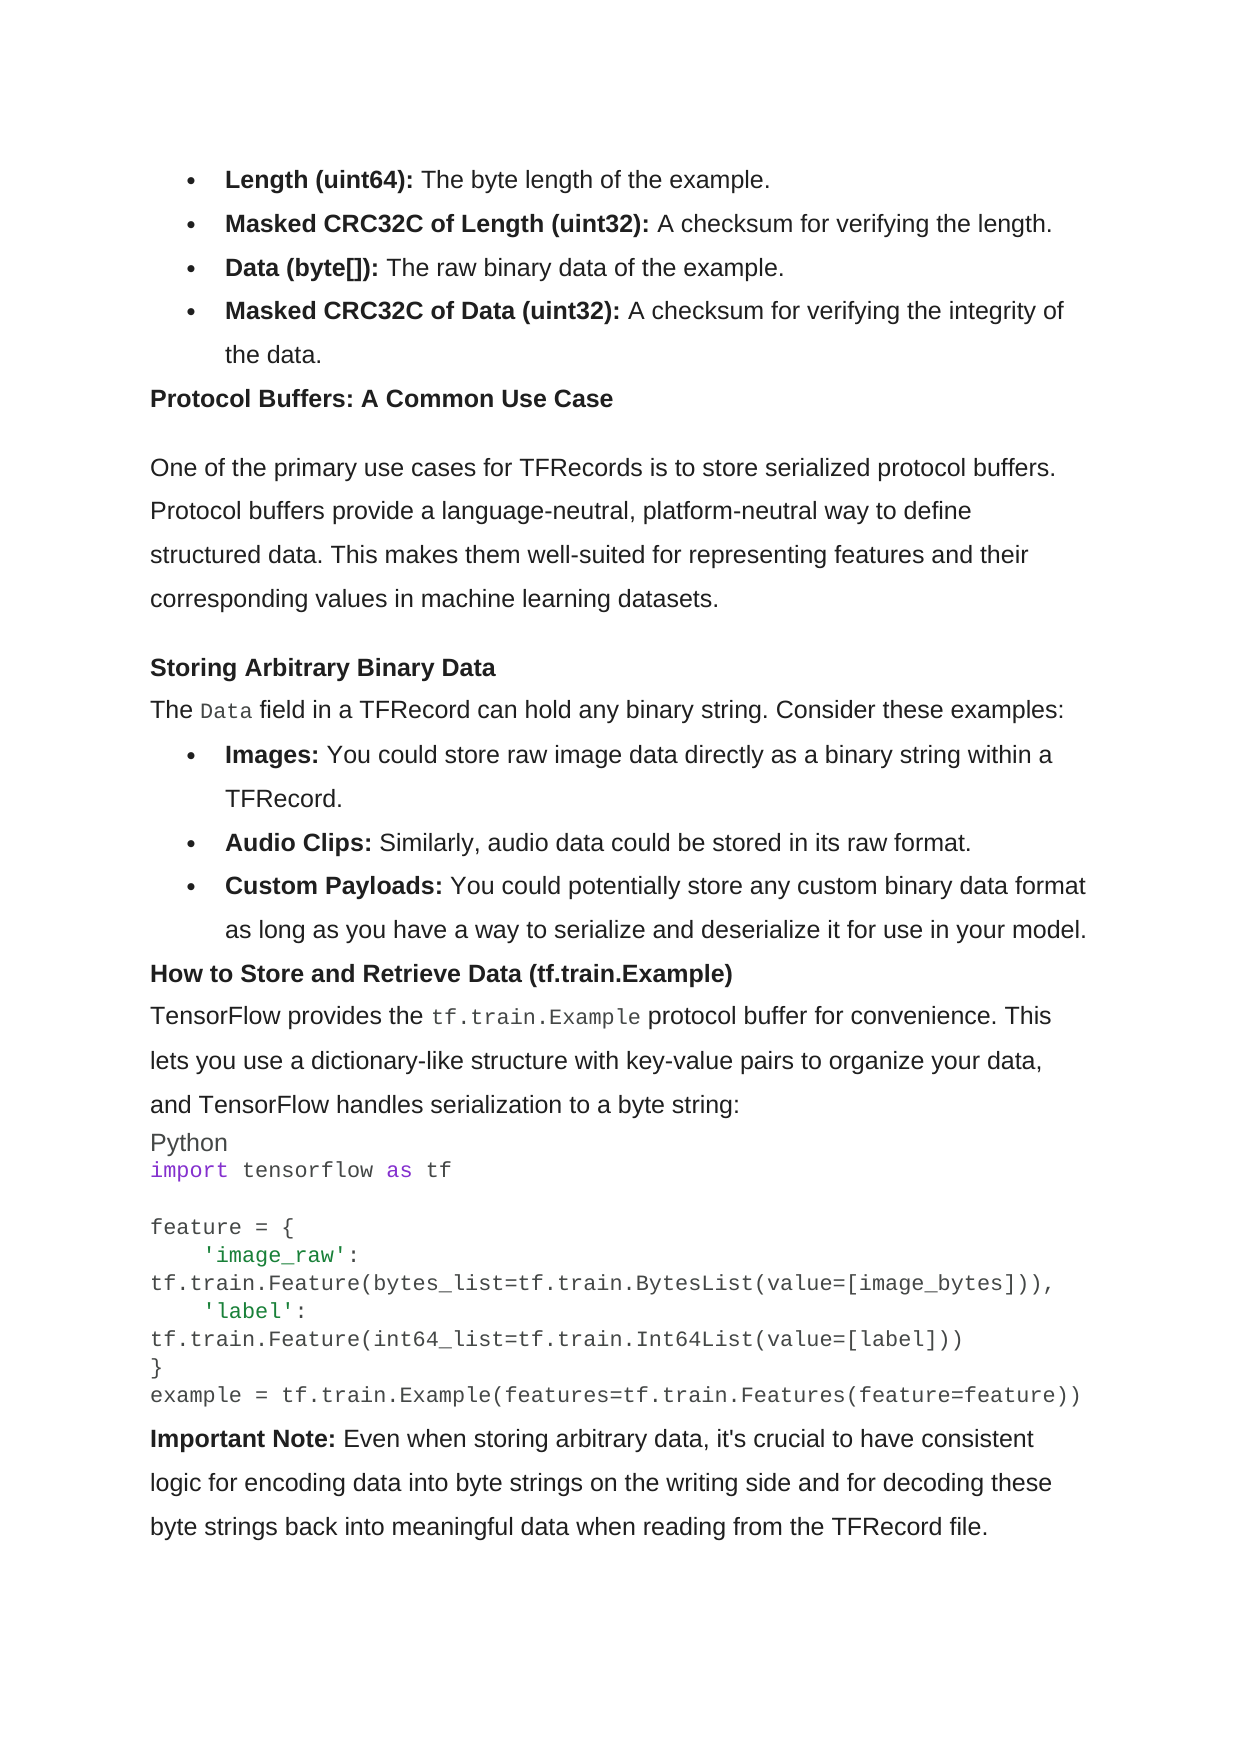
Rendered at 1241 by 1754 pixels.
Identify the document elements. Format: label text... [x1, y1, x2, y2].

text 'label': tf.train.Feature(int64_list=tf.train.Int64List(value=[label])) [150, 1297, 1090, 1353]
text import tensorflow as tf [150, 1156, 1090, 1184]
text How to Store and Retrieve Data (tf.train.Example) [150, 944, 1090, 987]
list Audio Clips: Similarly, audio data could be stored in its raw format. [187, 812, 1090, 856]
text Protocol Buffers: A Common Use Case [150, 369, 1090, 412]
list Masked CRC32C of Length (uint32): A checksum for verifying the length. [187, 194, 1090, 237]
text } [150, 1353, 1090, 1381]
text Storing Arbitrary Binary Data [150, 637, 1090, 681]
text feature = { [150, 1212, 1090, 1241]
list Images: You could store raw image data directly as a binary string within a TFRecord. [187, 725, 1090, 812]
text example = tf.train.Example(features=tf.train.Features(feature=feature)) [150, 1381, 1090, 1409]
list Data (byte[]): The raw binary data of the example. [187, 237, 1090, 281]
list Custom Payloads: You could potentially store any custom binary data format as long as you have a way to serialize and deserialize it for use in your model. [187, 856, 1090, 944]
list Masked CRC32C of Data (uint32): A checksum for verifying the integrity of the data. [187, 281, 1090, 369]
list Length (uint64): The byte length of the example. [187, 150, 1090, 194]
text Python [150, 1119, 1090, 1156]
text The Data field in a TFRecord can hold any binary string. Consider these examples: [150, 681, 1090, 725]
text One of the primary use cases for TFRecords is to store serialized protocol buffers. Protocol buffers provide a language-neutral, platform-neutral way to define structured data. This makes them well-suited for representing features and their corresponding values in machine learning datasets. [150, 437, 1090, 612]
text TensorFlow provides the tf.train.Example protocol buffer for convenience. This lets you use a dictionary-like structure with key-value pairs to organize your data, and TensorFlow handles serialization to a byte string: [150, 987, 1090, 1119]
text Important Note: Even when storing arbitrary data, it's crucial to have consistent logic for encoding data into byte strings on the writing side and for decoding these byte strings back into meaningful data when reading from the TFRecord file. [150, 1409, 1090, 1541]
text 'image_raw': tf.train.Feature(bytes_list=tf.train.BytesList(value=[image_bytes])), [150, 1241, 1090, 1297]
